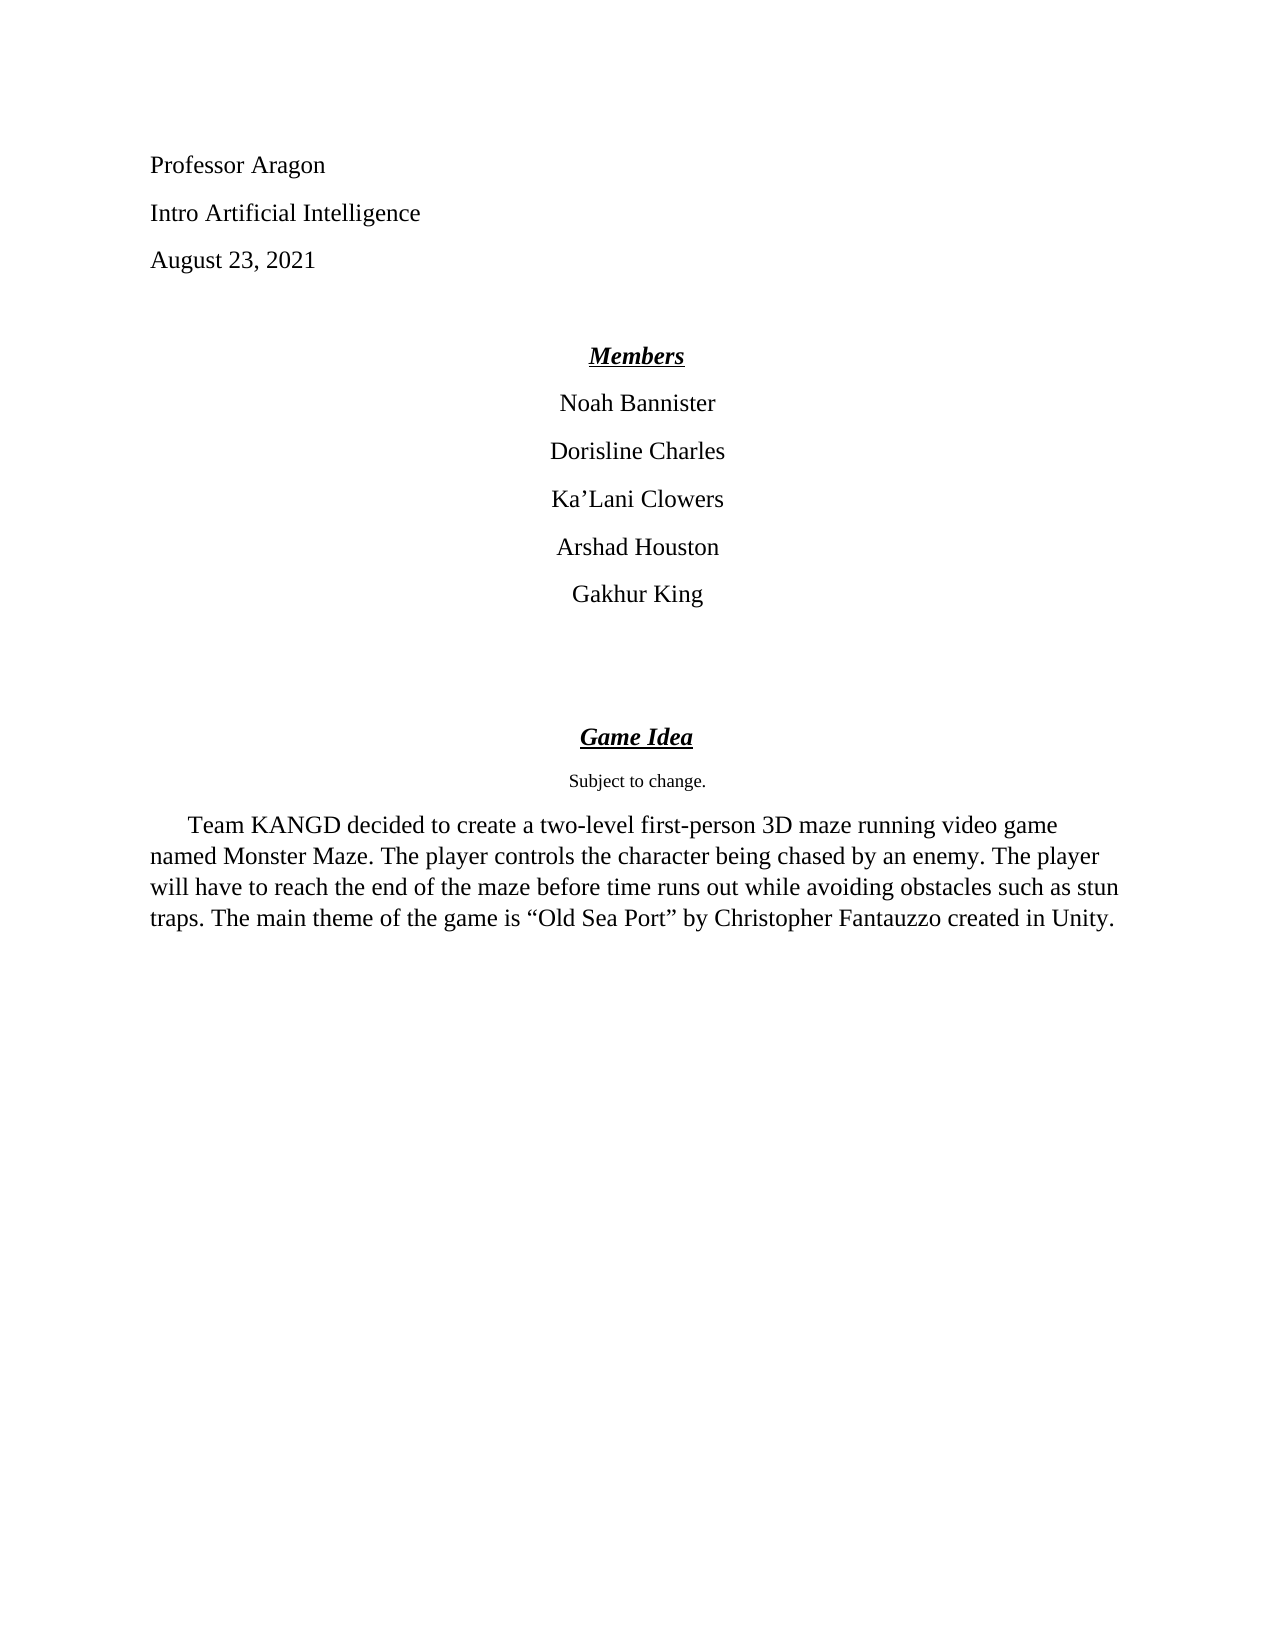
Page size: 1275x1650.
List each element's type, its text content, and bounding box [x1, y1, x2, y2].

text Game Idea [150, 722, 1125, 751]
text Professor Aragon [150, 150, 1125, 179]
text Intro Artificial Intelligence [150, 198, 1125, 226]
text Gakhur King [150, 579, 1125, 608]
text Arshad Houston [150, 532, 1125, 560]
text August 23, 2021 [150, 245, 1125, 274]
text Noah Bannister [150, 388, 1125, 417]
text Team KANGD decided to create a two-level first-person 3D maze running video game named Monster Maze. The player controls the character being chased by an enemy. The player will have to reach the end of the maze before time runs out while avoiding obstacles such as stun traps. The main theme of the game is “Old Sea Port” by Christopher Fantauzzo created in Unity. [150, 810, 1125, 932]
text Members [150, 341, 1125, 369]
text Dorisline Charles [150, 436, 1125, 465]
text Subject to change. [150, 770, 1125, 792]
text Ka’Lani Clowers [150, 484, 1125, 513]
